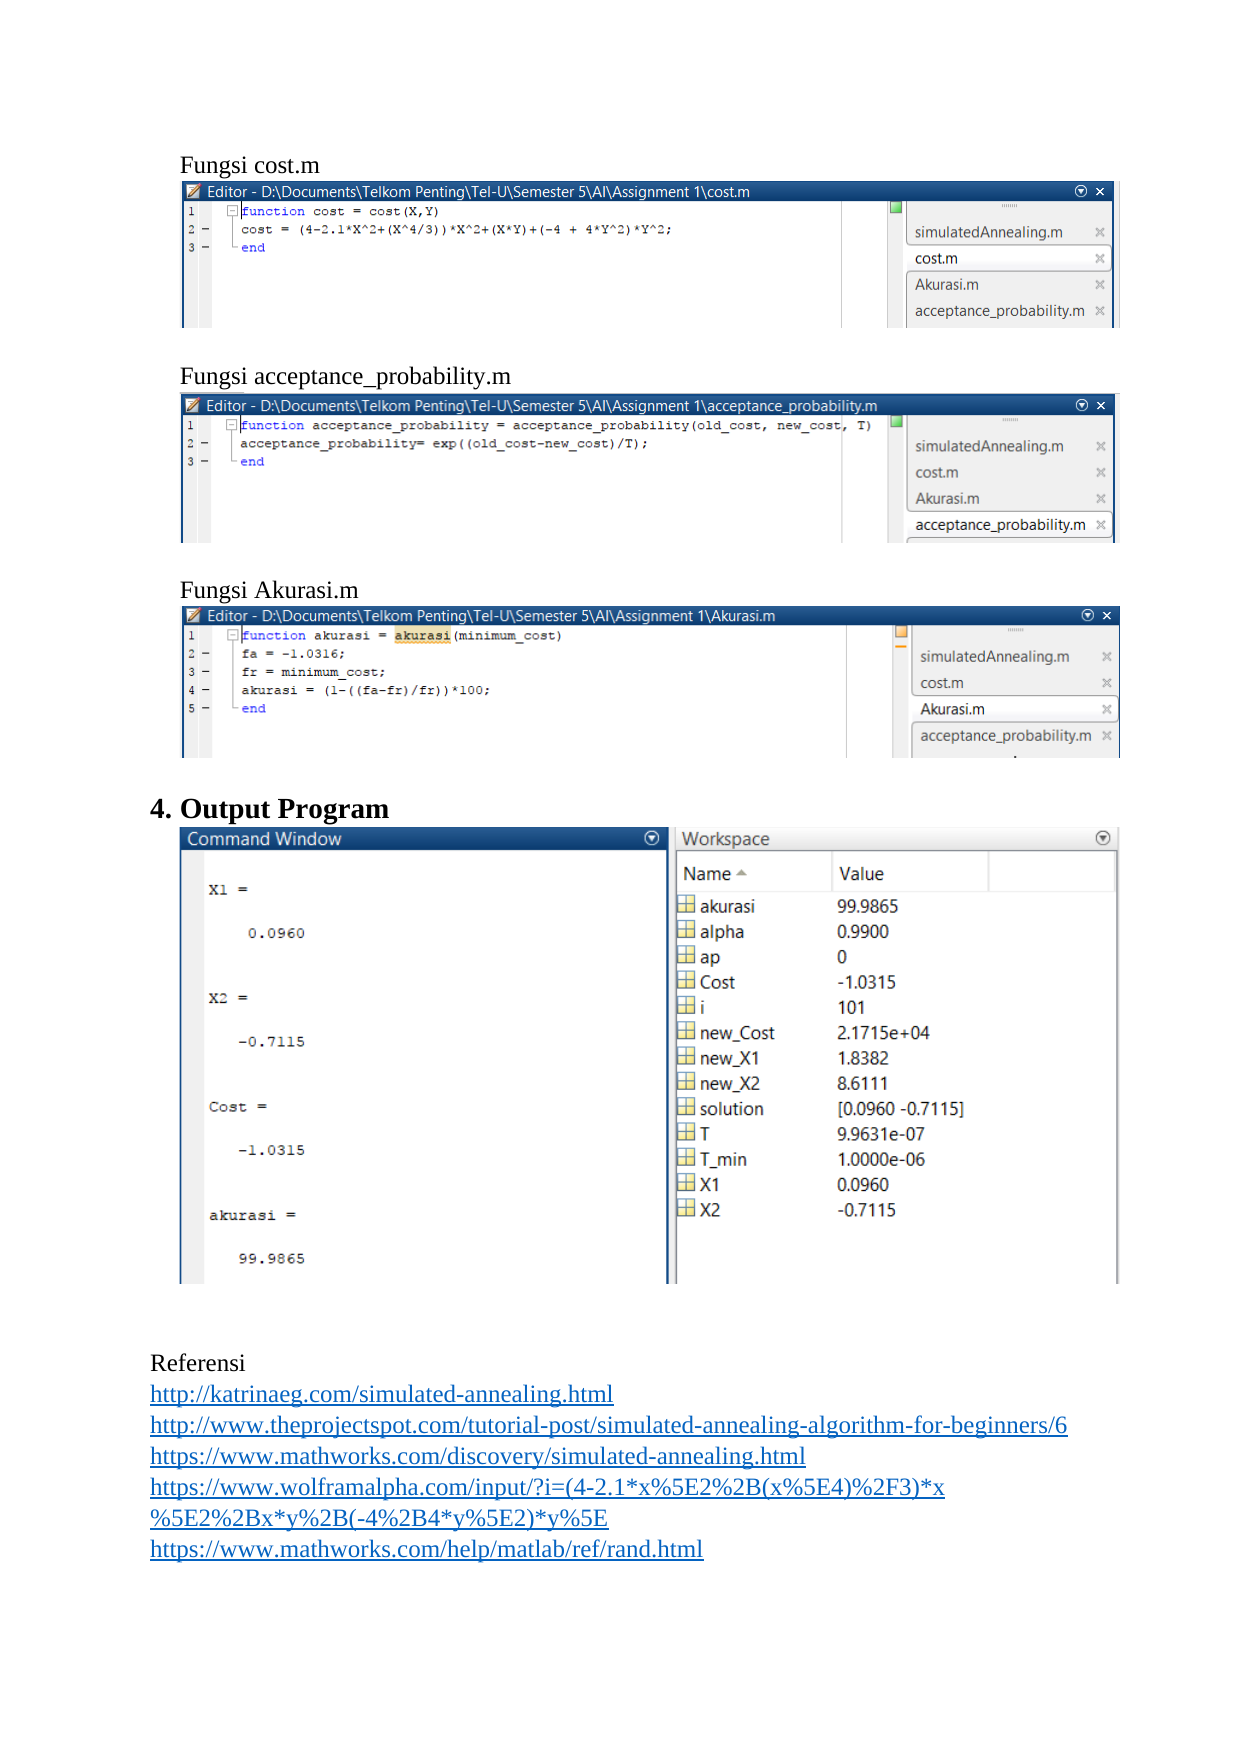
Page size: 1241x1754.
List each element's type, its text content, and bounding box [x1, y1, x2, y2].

list https://www.mathworks.com/help/matlab/ref/rand.html [150, 1534, 1090, 1563]
list Output Program [150, 791, 1090, 824]
picture [179, 827, 1120, 1284]
list http://www.theprojectspot.com/tutorial-post/simulated-annealing-algorithm-for-beginners/6 [150, 1410, 1090, 1439]
list Fungsi cost.m [179, 150, 1090, 179]
list Fungsi Akurasi.m [179, 576, 1090, 604]
list Fungsi acceptance_probability.m [179, 361, 1090, 390]
list Referensi [150, 1348, 1090, 1377]
picture [179, 392, 1120, 543]
picture [179, 606, 1120, 758]
list http://katrinaeg.com/simulated-annealing.html [150, 1379, 1090, 1408]
picture [179, 181, 1120, 328]
list https://www.wolframalpha.com/input/?i=(4-2.1*x%5E2%2B(x%5E4)%2F3)*x%5E2%2Bx*y%2B(-4%2B4*y%5E2)*y%5E [150, 1472, 1090, 1532]
list https://www.mathworks.com/discovery/simulated-annealing.html [150, 1441, 1090, 1470]
